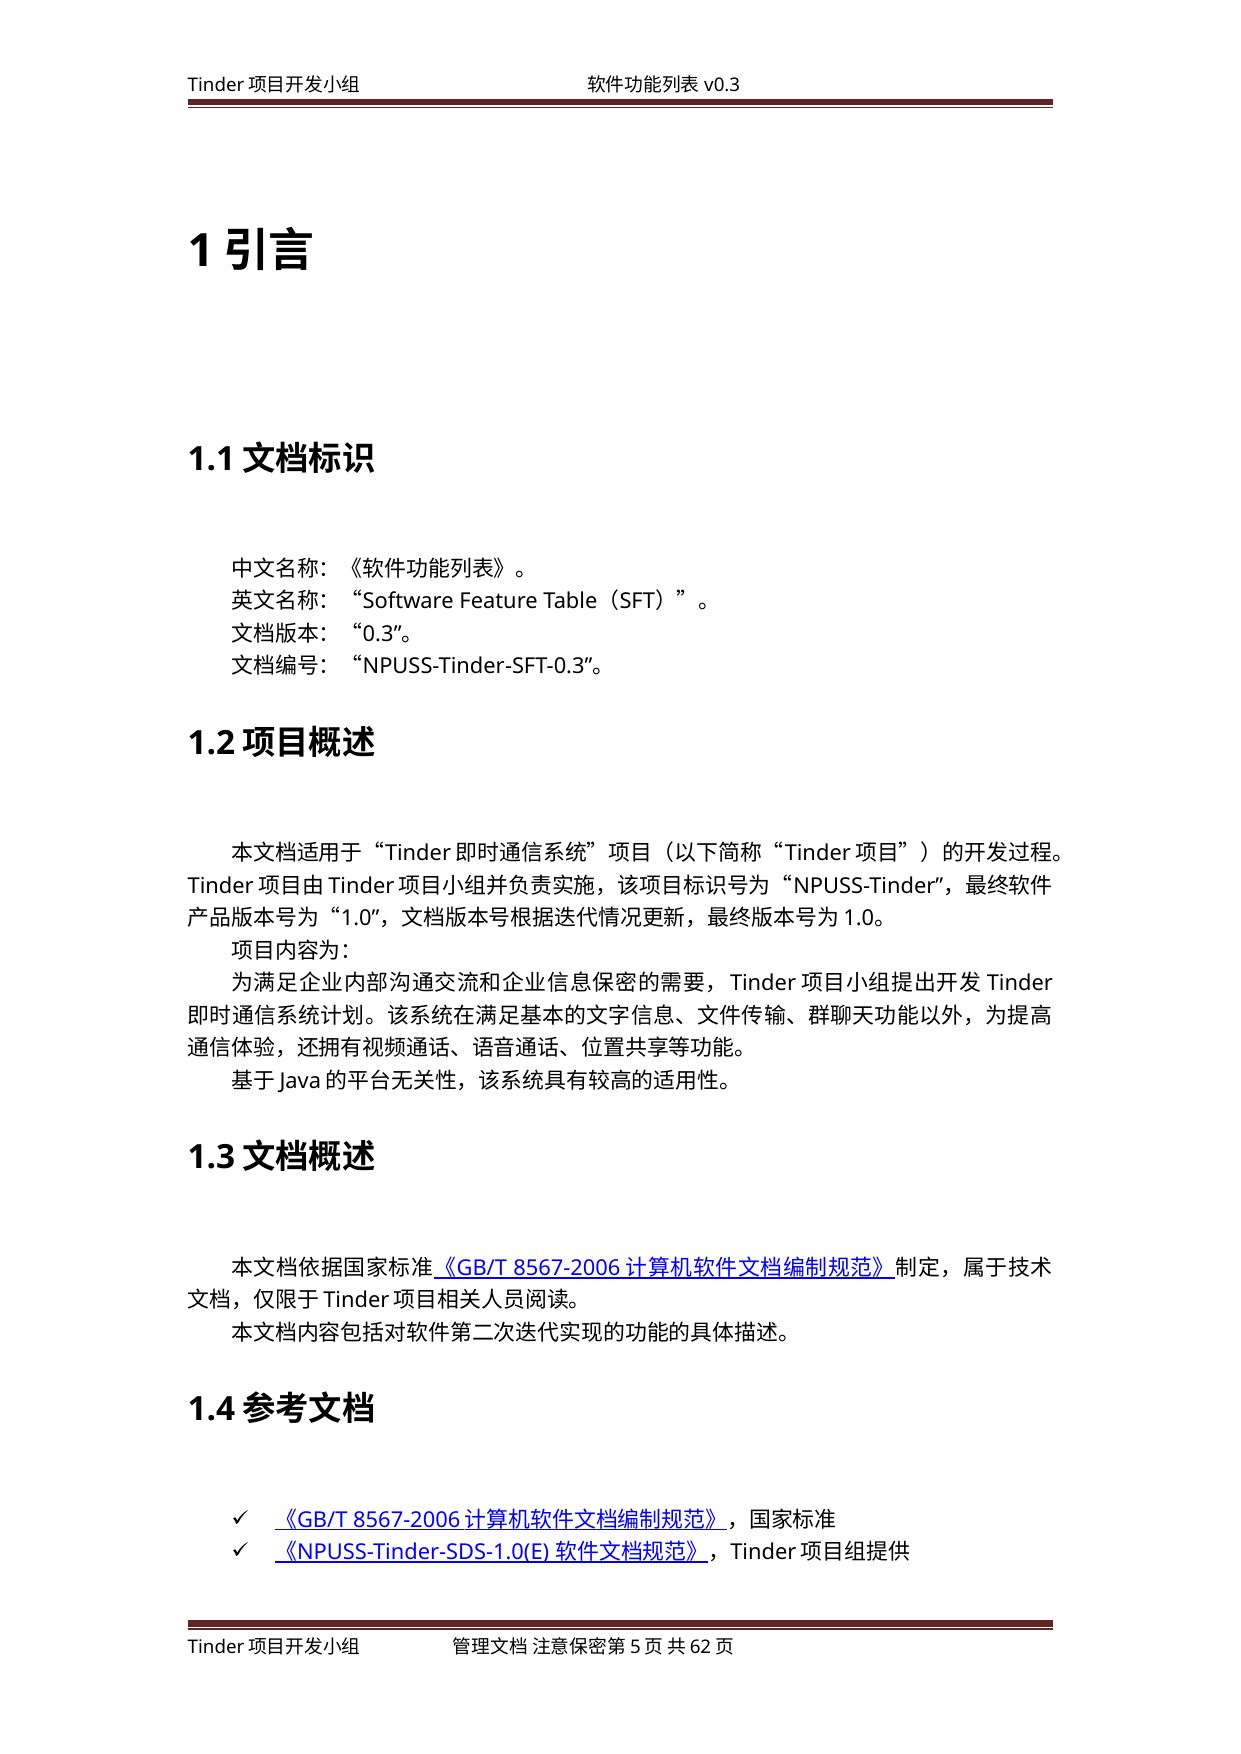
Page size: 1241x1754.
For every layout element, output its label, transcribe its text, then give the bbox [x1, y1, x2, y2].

list 《GB/T 8567-2006计算机软件文档编制规范》，国家标准 [231, 1501, 1053, 1534]
text 文档编号：“NPUSS-Tinder-SFT-”。 [187, 648, 1053, 680]
text 项目内容为： [187, 932, 1053, 965]
text 基于Java的平台无关性，该系统具有较高的适用性。 [187, 1062, 1053, 1095]
list 《NPUSS-Tinder-SDS-1.0(E) 软件文档规范》，Tinder项目组提供 [231, 1534, 1053, 1566]
text 本文档依据国家标准《GB/T 8567-2006计算机软件文档编制规范》制定，属于技术文档，仅限于Tinder项目相关人员阅读。 [187, 1249, 1053, 1314]
text 中文名称：《》。 [187, 550, 1053, 583]
text 文档版本：“”。 [187, 615, 1053, 648]
text 本文档适用于“Tinder即时通信系统”项目（以下简称“Tinder项目”）的开发过程。Tinder项目由Tinder项目小组并负责实施，该项目标识号为“NPUSS-Tinder”，最终软件产品版本号为“1.0”，文档版本号根据迭代情况更新，最终版本号为1.0。 [187, 835, 1053, 932]
text 为满足企业内部沟通交流和企业信息保密的需要，Tinder项目小组提出开发Tinder即时通信系统计划。该系统在满足基本的文字信息、文件传输、群聊天功能以外，为提高通信体验，还拥有视频通话、语音通话、位置共享等功能。 [187, 965, 1053, 1062]
text 英文名称：“”。 [187, 583, 1053, 615]
